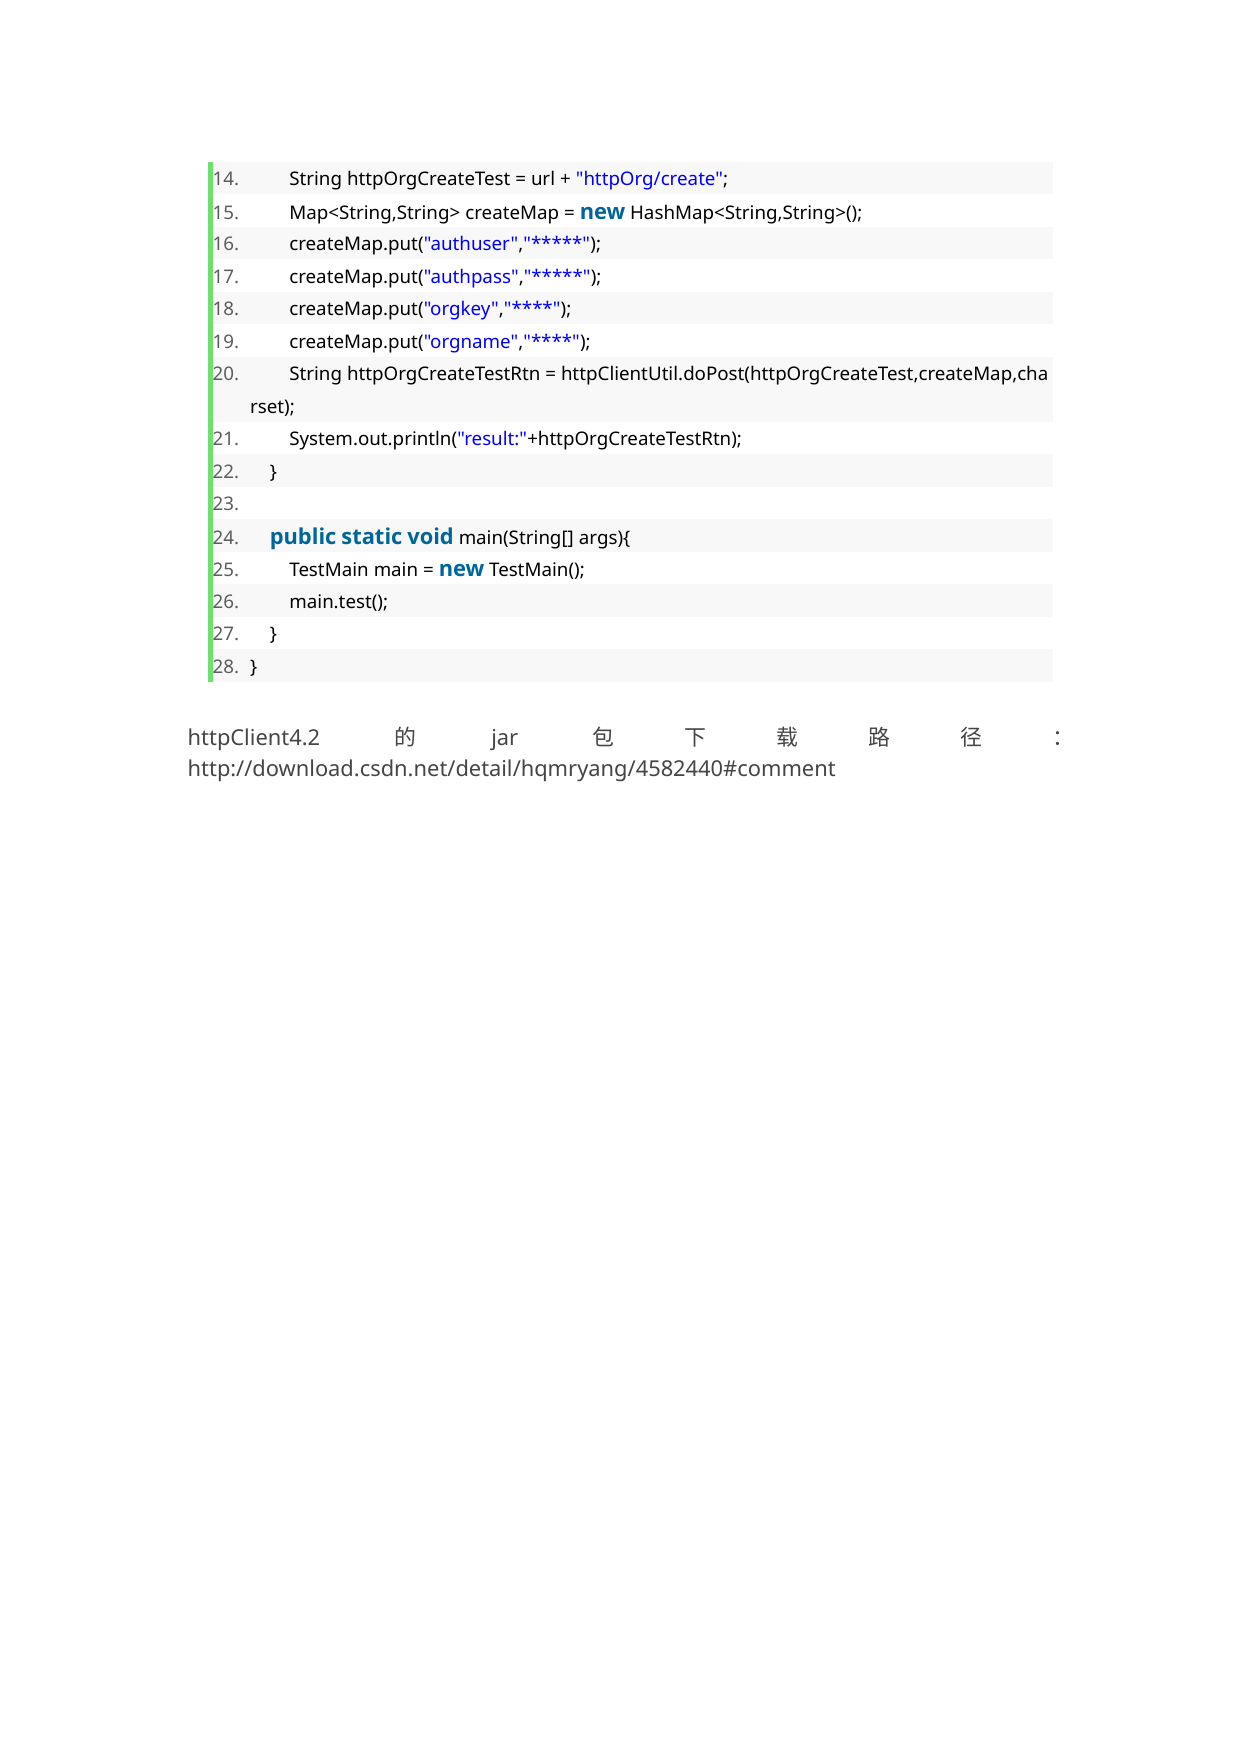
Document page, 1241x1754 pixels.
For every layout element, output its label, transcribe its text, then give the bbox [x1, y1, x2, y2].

list createMap.put("orgname","****"); [213, 324, 1053, 357]
list System.out.println("result:"+httpOrgCreateTestRtn); [213, 422, 1053, 454]
list public static void main(String[] args){ [213, 519, 1053, 552]
text httpClient4.2的jar包下载路径：http://download.csdn.net/detail/hqmryang/4582440#comment [187, 687, 1053, 784]
list String httpOrgCreateTestRtn = httpClientUtil.doPost(httpOrgCreateTest,createMap,charset); [213, 357, 1053, 422]
list } [213, 617, 1053, 649]
list Map<String,String> createMap = new HashMap<String,String>(); [213, 194, 1053, 227]
list } [213, 649, 1053, 682]
list } [213, 454, 1053, 487]
list TestMain main = new TestMain(); [213, 552, 1053, 584]
list main.test(); [213, 584, 1053, 617]
list createMap.put("authpass","*****"); [213, 259, 1053, 292]
list String httpOrgCreateTest = url + "httpOrg/create"; [213, 162, 1053, 194]
list createMap.put("orgkey","****"); [213, 292, 1053, 324]
list createMap.put("authuser","*****"); [213, 227, 1053, 259]
